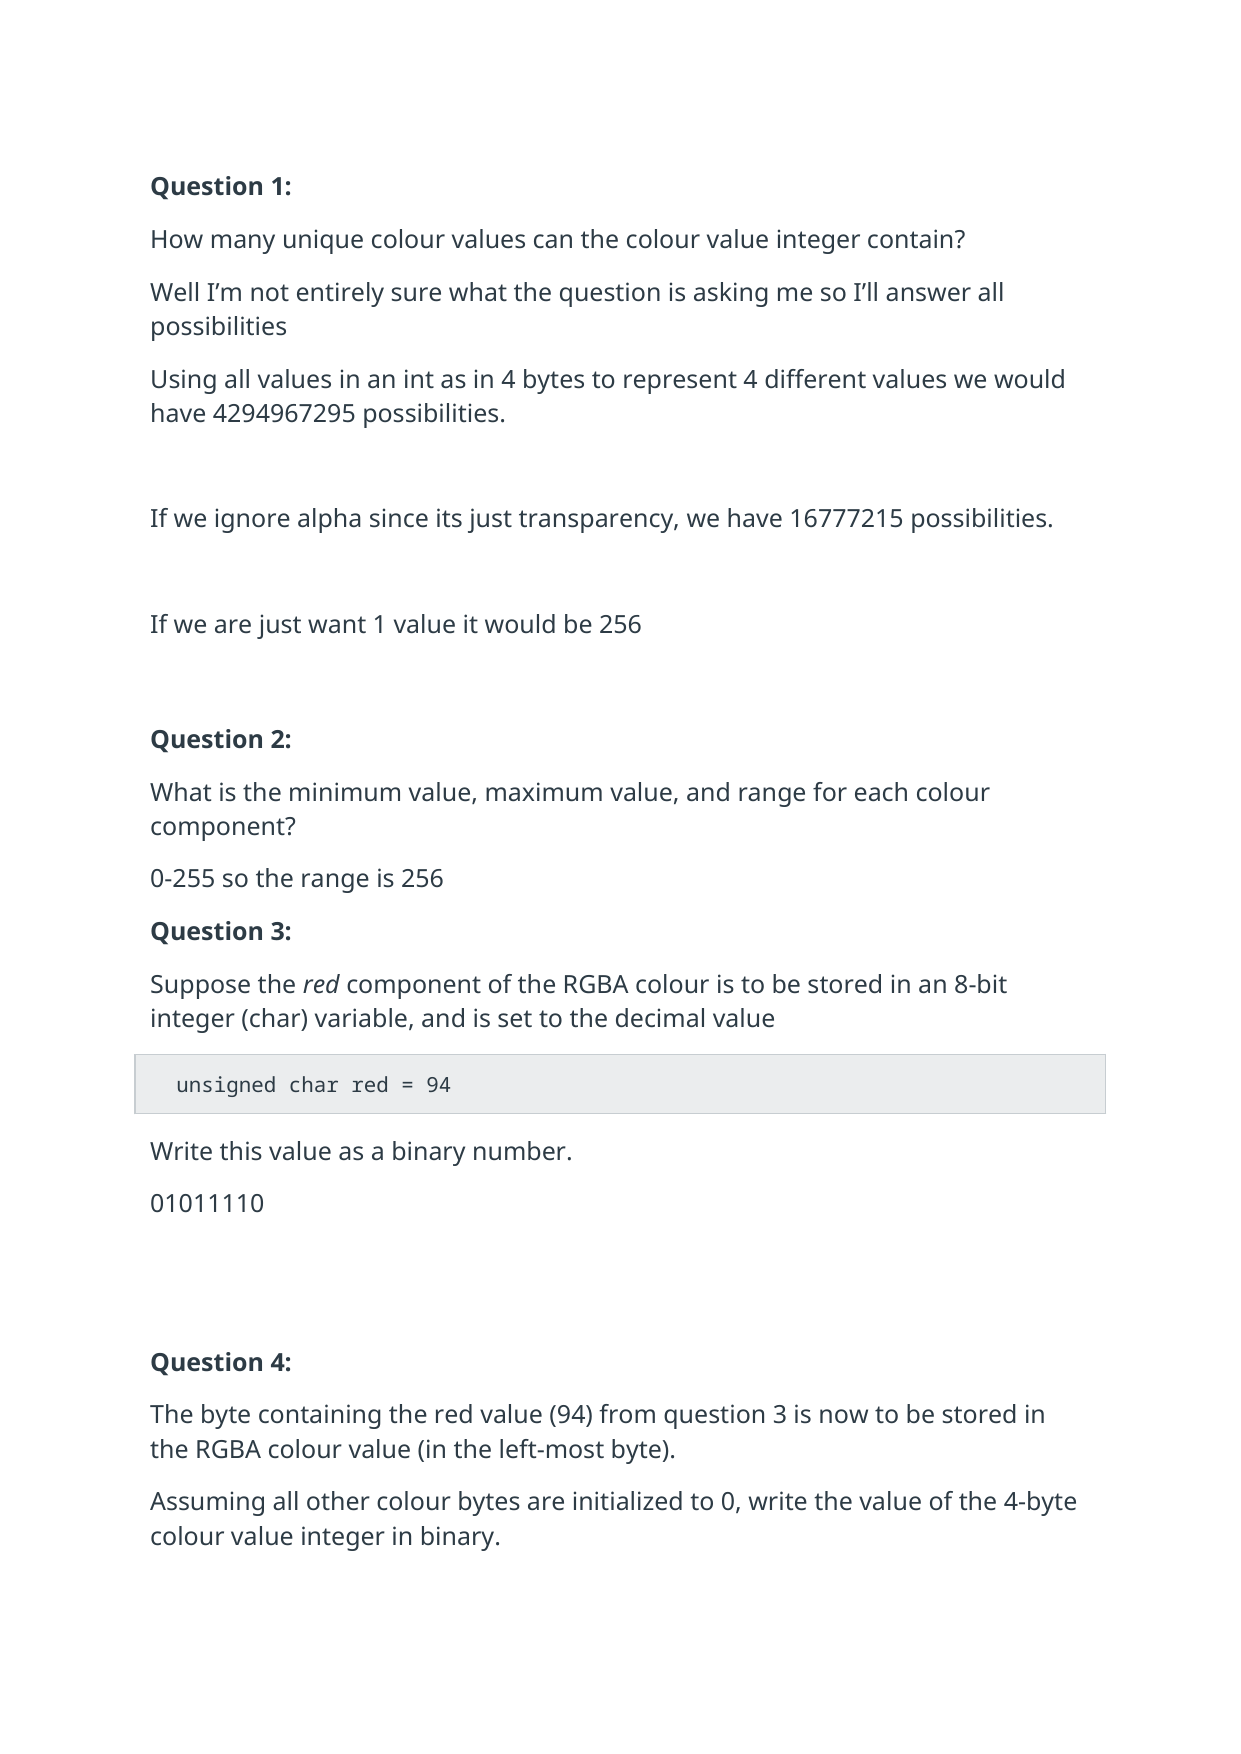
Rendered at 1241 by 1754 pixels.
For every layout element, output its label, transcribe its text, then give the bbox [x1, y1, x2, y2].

text Using all values in an int as in 4 bytes to represent 4 different values we would have 4294967295 possibilities. [150, 361, 1090, 429]
text Write this value as a binary number. [150, 1133, 1090, 1167]
text Question 3: [150, 914, 1090, 948]
text If we ignore alpha since its just transparency, we have 16777215 possibilities. [150, 501, 1090, 535]
text What is the minimum value, maximum value, and range for each colour component? [150, 774, 1090, 842]
text How many unique colour values can the colour value integer contain? [150, 222, 1090, 256]
text Question 2: [150, 721, 1090, 756]
text If we are just want 1 value it would be 256 [150, 607, 1090, 703]
text Well I’m not entirely sure what the question is asking me so I’ll answer all possibilities [150, 274, 1090, 342]
text unsigned char red = 94 [136, 1055, 1105, 1113]
text Question 4: [150, 1344, 1090, 1378]
text Suppose the red component of the RGBA colour is to be stored in an 8-bit integer (char) variable, and is set to the decimal value [150, 967, 1090, 1035]
text Question 1: [150, 169, 1090, 203]
text 0-255 so the range is 256 [150, 861, 1090, 895]
text The byte containing the red value (94) from question 3 is now to be stored in the RGBA colour value (in the left-most byte). [150, 1397, 1090, 1465]
text Assuming all other colour bytes are initialized to 0, write the value of the 4-byte colour value integer in binary. [150, 1484, 1090, 1552]
text 01011110 [150, 1186, 1090, 1220]
